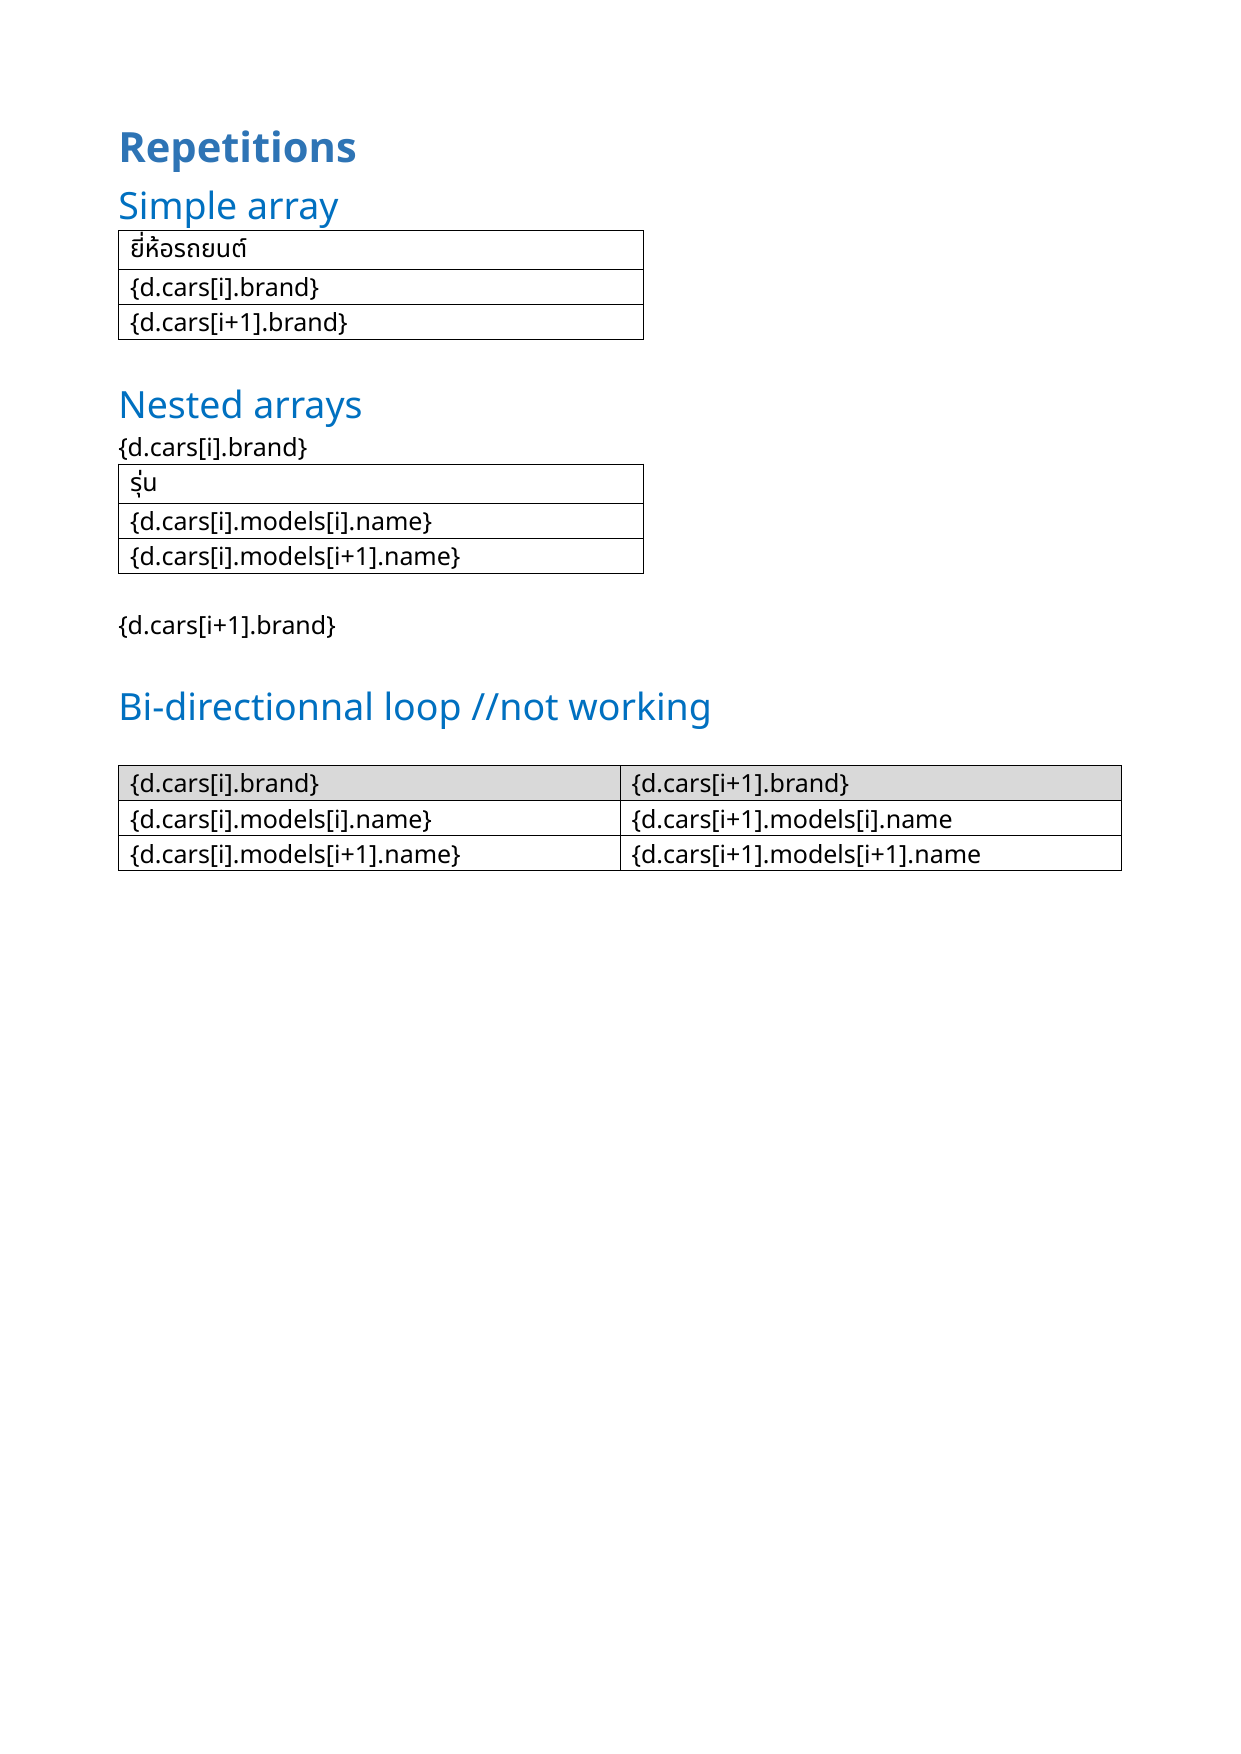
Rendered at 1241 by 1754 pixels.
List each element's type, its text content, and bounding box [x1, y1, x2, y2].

table_cell {d.cars[i].models[i].name} [119, 801, 620, 835]
text {d.cars[i].brand} [118, 429, 1122, 463]
table_cell {d.cars[i+1].models[i+1].name [621, 836, 1121, 870]
table_cell {d.cars[i].brand} [119, 270, 643, 304]
subtitle Simple array [118, 179, 1122, 230]
table_header รุ่น [119, 465, 643, 502]
table_header ยี่ห้อรถยนต์ [119, 231, 643, 269]
text {d.cars[i+1].brand} [118, 608, 1122, 642]
table_header {d.cars[i+1].brand} [621, 766, 1121, 800]
subtitle Bi-directionnal loop //not working [118, 680, 1122, 731]
table_cell {d.cars[i].models[i].name} [119, 504, 643, 537]
subtitle Nested arrays [118, 378, 1122, 429]
table_header {d.cars[i].brand} [119, 766, 620, 800]
table_cell {d.cars[i].models[i+1].name} [119, 836, 620, 870]
table_cell {d.cars[i+1].models[i].name [621, 801, 1121, 835]
subtitle Repetitions [118, 118, 1122, 175]
table_cell {d.cars[i+1].brand} [119, 305, 643, 339]
table_cell {d.cars[i].models[i+1].name} [119, 539, 643, 573]
